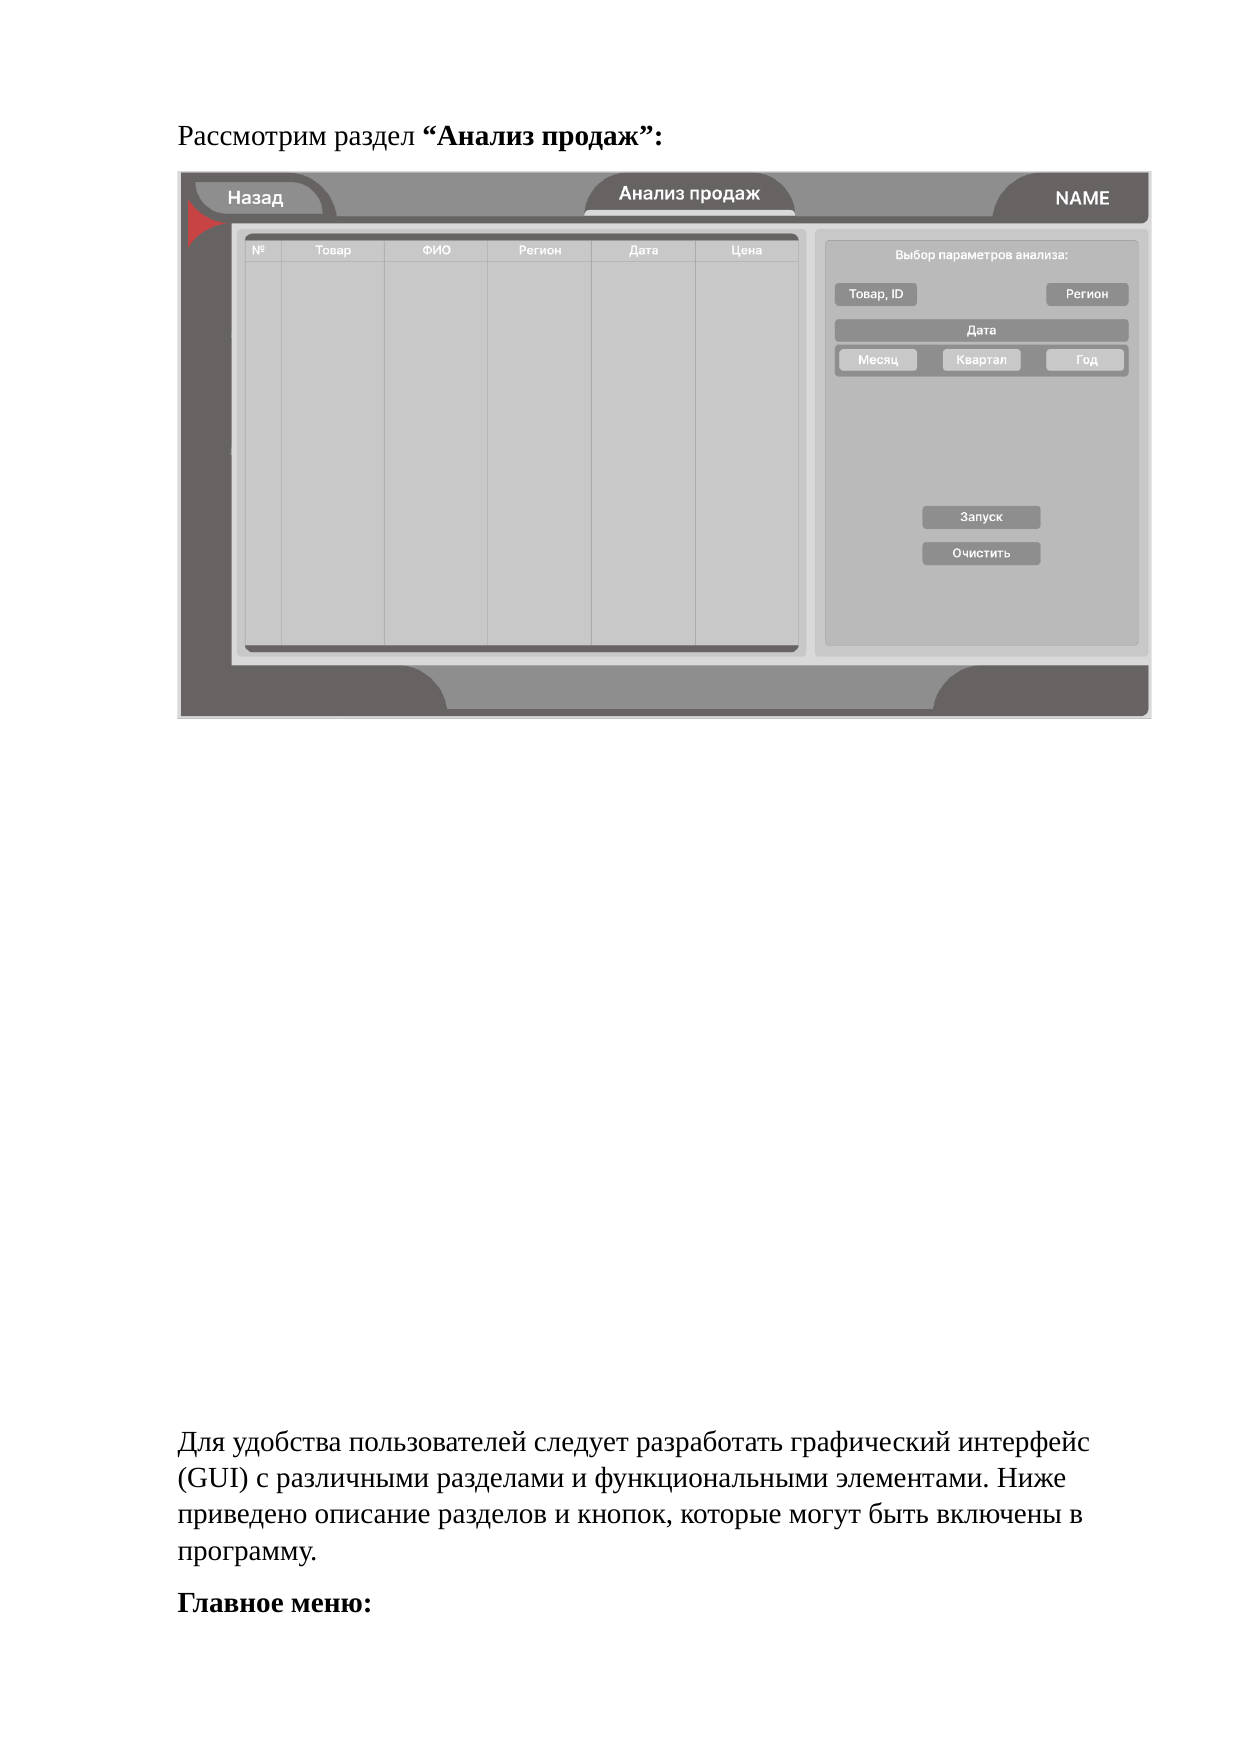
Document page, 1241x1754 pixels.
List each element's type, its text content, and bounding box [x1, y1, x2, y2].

text Для удобства пользователей следует разработать графический интерфейс (GUI) с различными разделами и функциональными элементами. Ниже приведено описание разделов и кнопок, которые могут быть включены в программу. [177, 1424, 1152, 1566]
text Главное меню: [177, 1586, 1152, 1619]
picture [177, 171, 1152, 719]
text Рассмотрим раздел “Анализ продаж”: [177, 118, 1152, 152]
